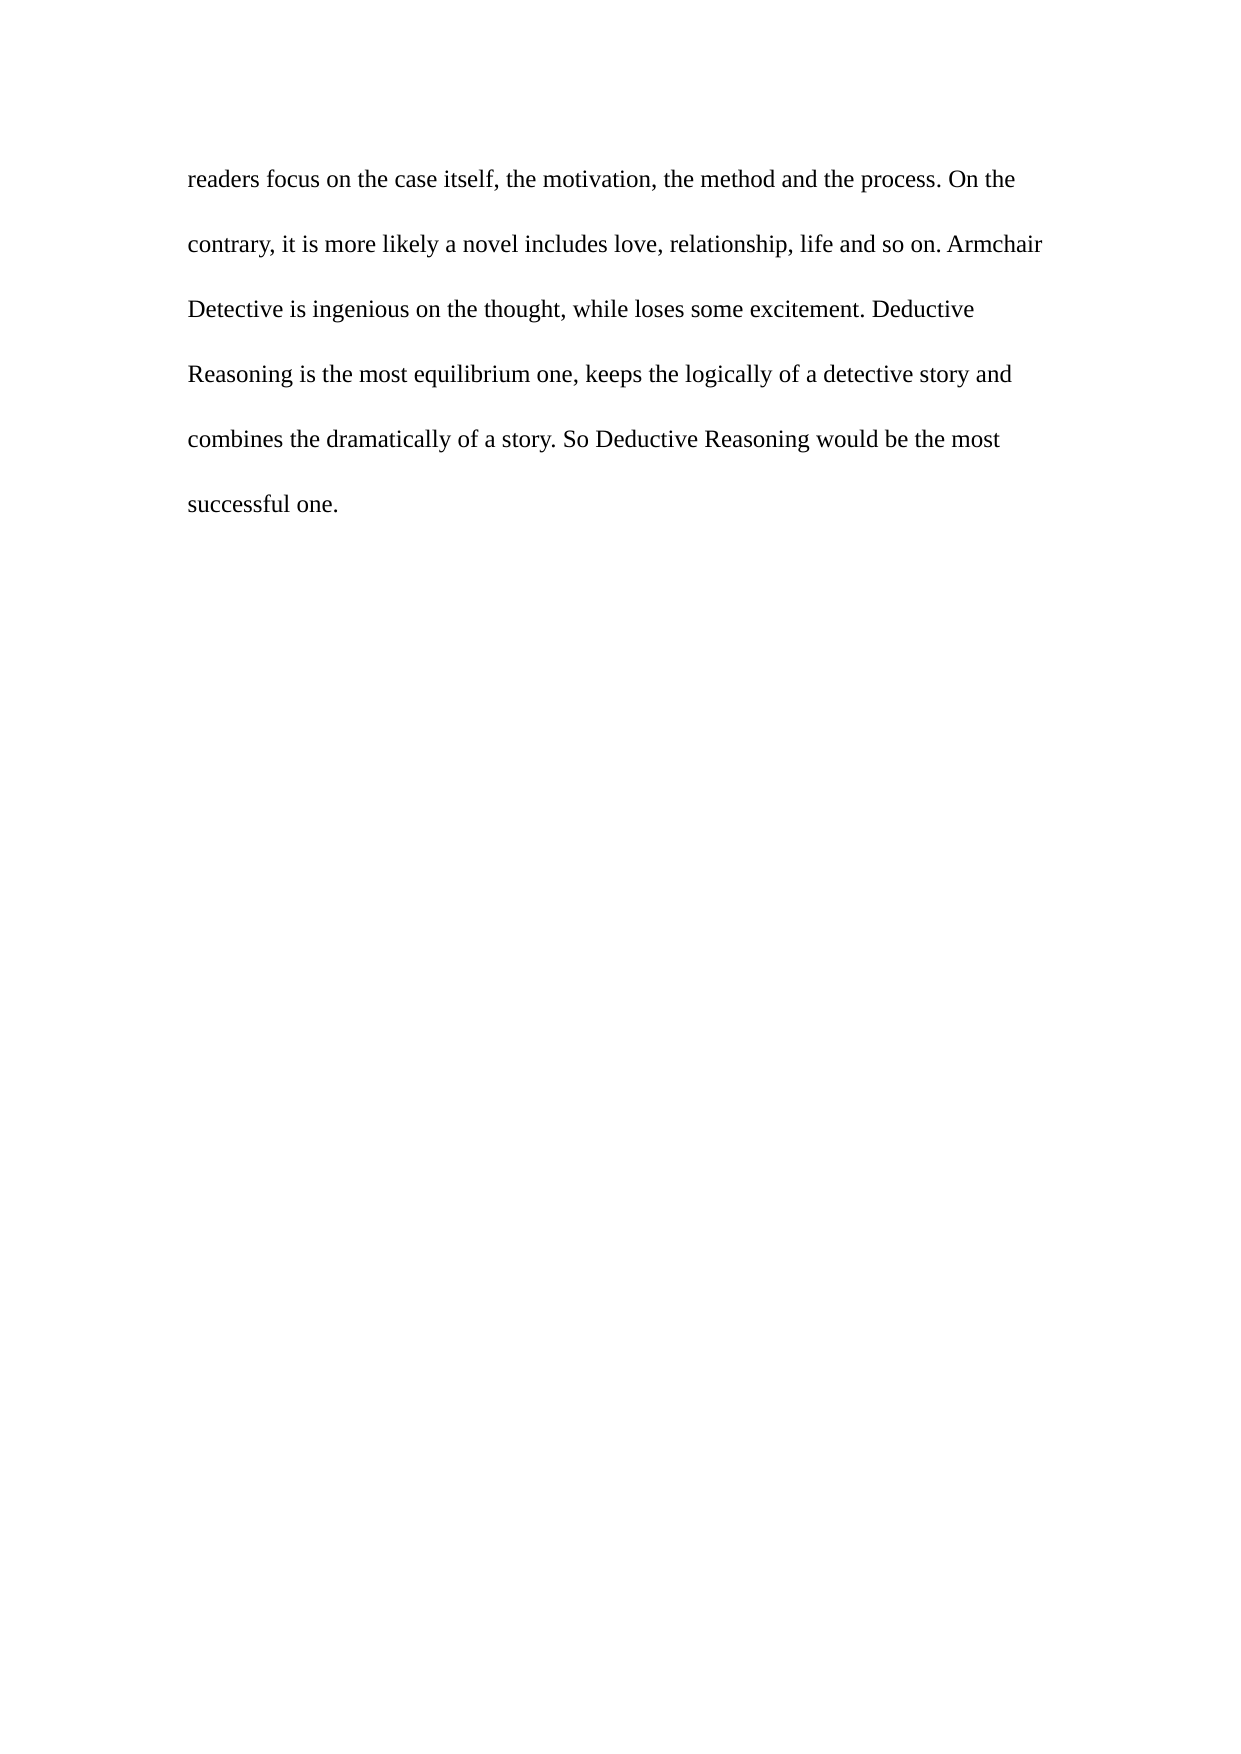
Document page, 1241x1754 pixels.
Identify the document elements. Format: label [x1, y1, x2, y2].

text [187, 162, 1053, 519]
